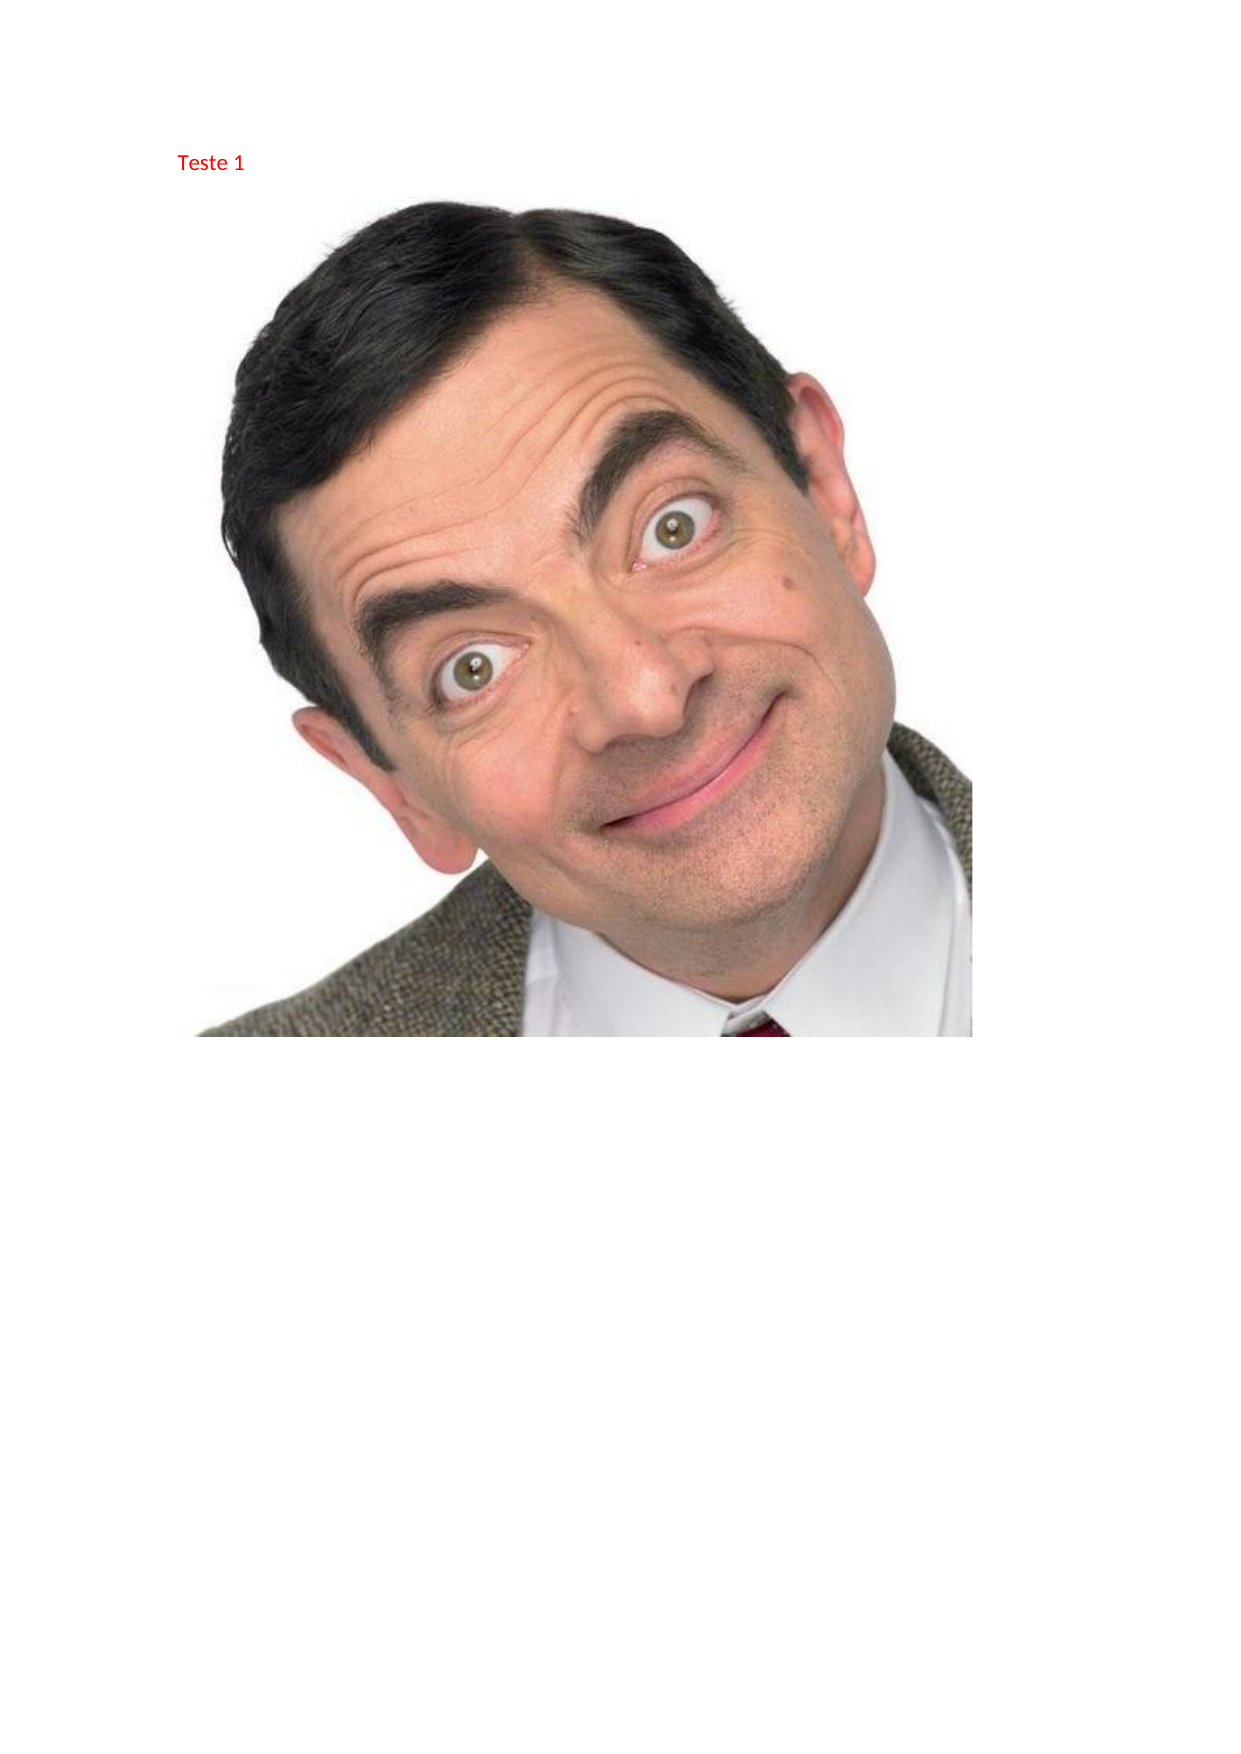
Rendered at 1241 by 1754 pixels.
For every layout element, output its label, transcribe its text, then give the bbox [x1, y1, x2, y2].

picture [177, 194, 973, 1037]
text Teste 1 [177, 148, 1063, 176]
